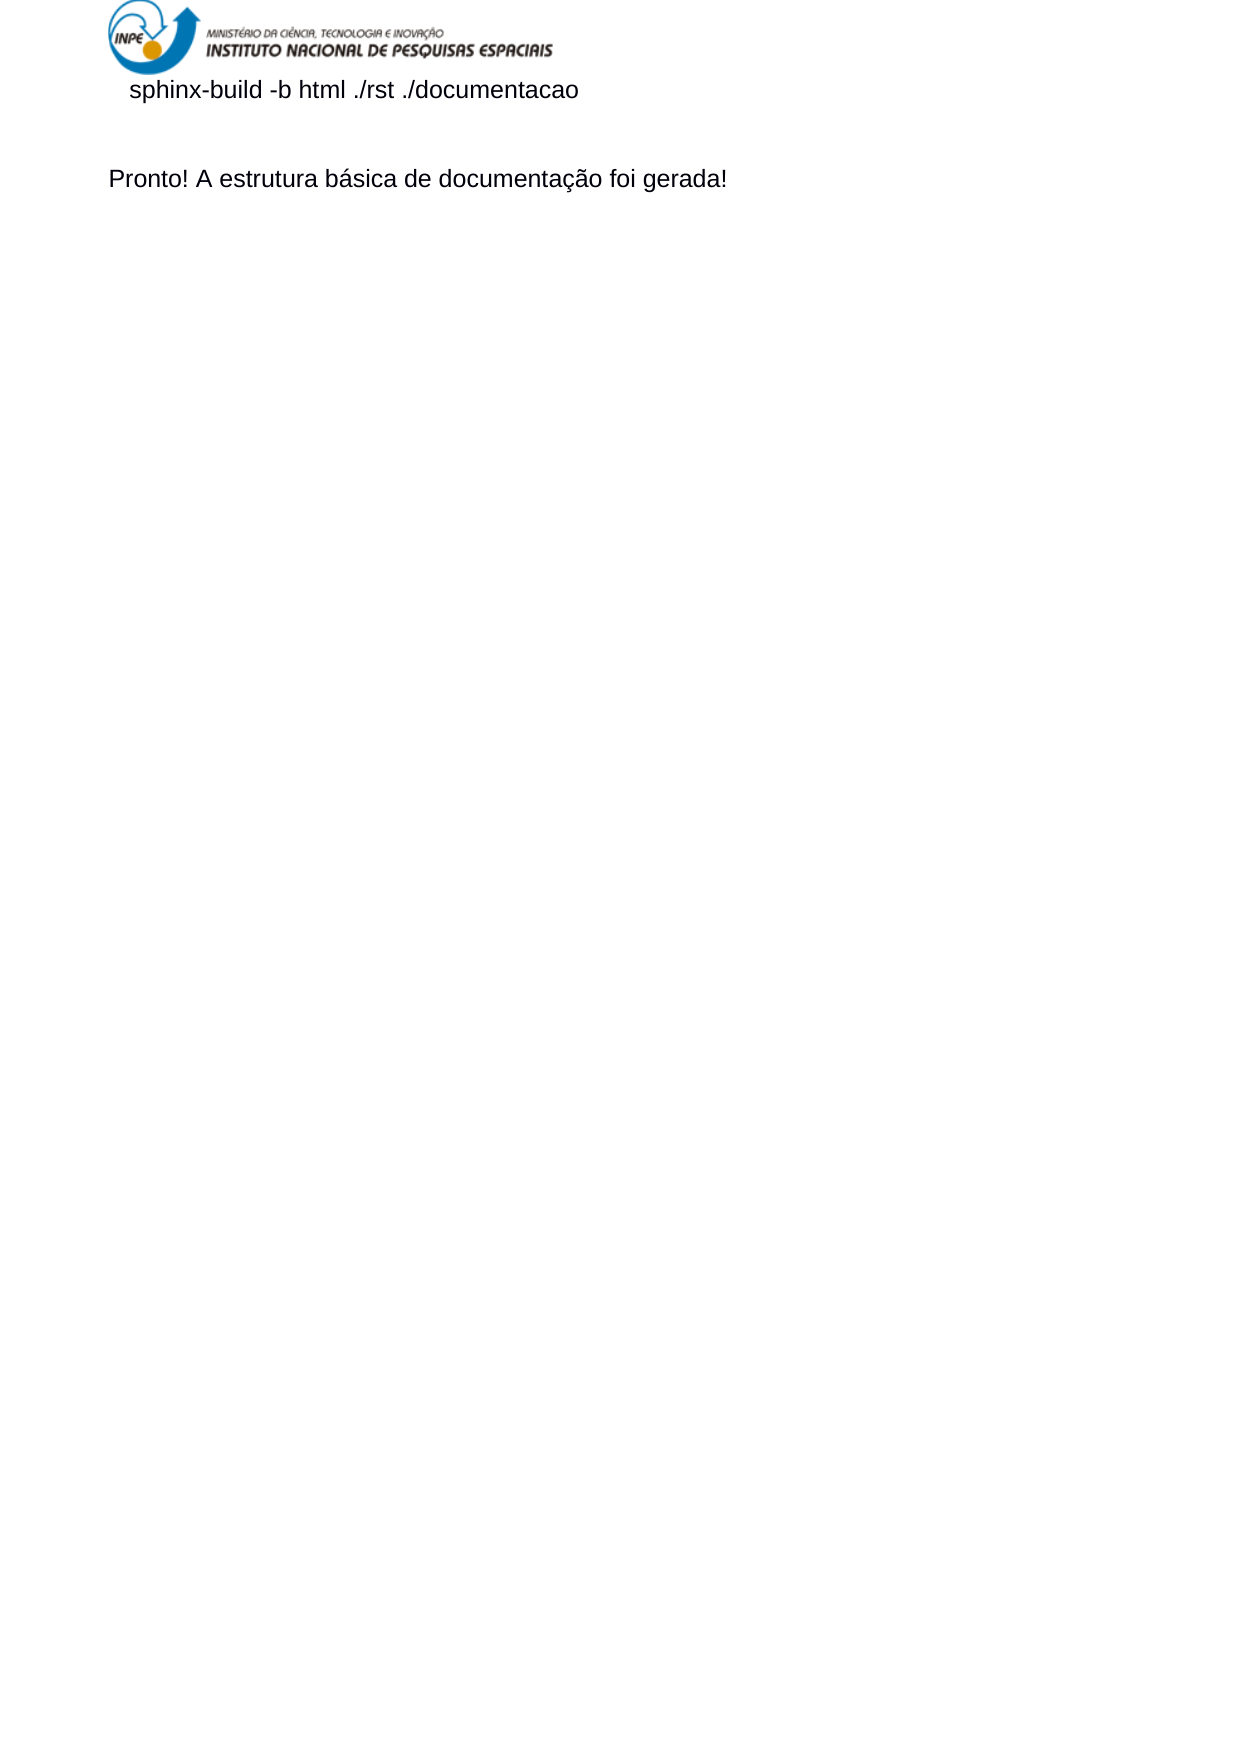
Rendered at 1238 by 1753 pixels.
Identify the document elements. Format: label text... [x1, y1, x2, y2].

text Pronto! A estrutura básica de documentação foi gerada! [108, 164, 1087, 193]
picture [108, 0, 553, 75]
text sphinx-build -b html ./rst ./documentacao [129, 75, 1087, 104]
